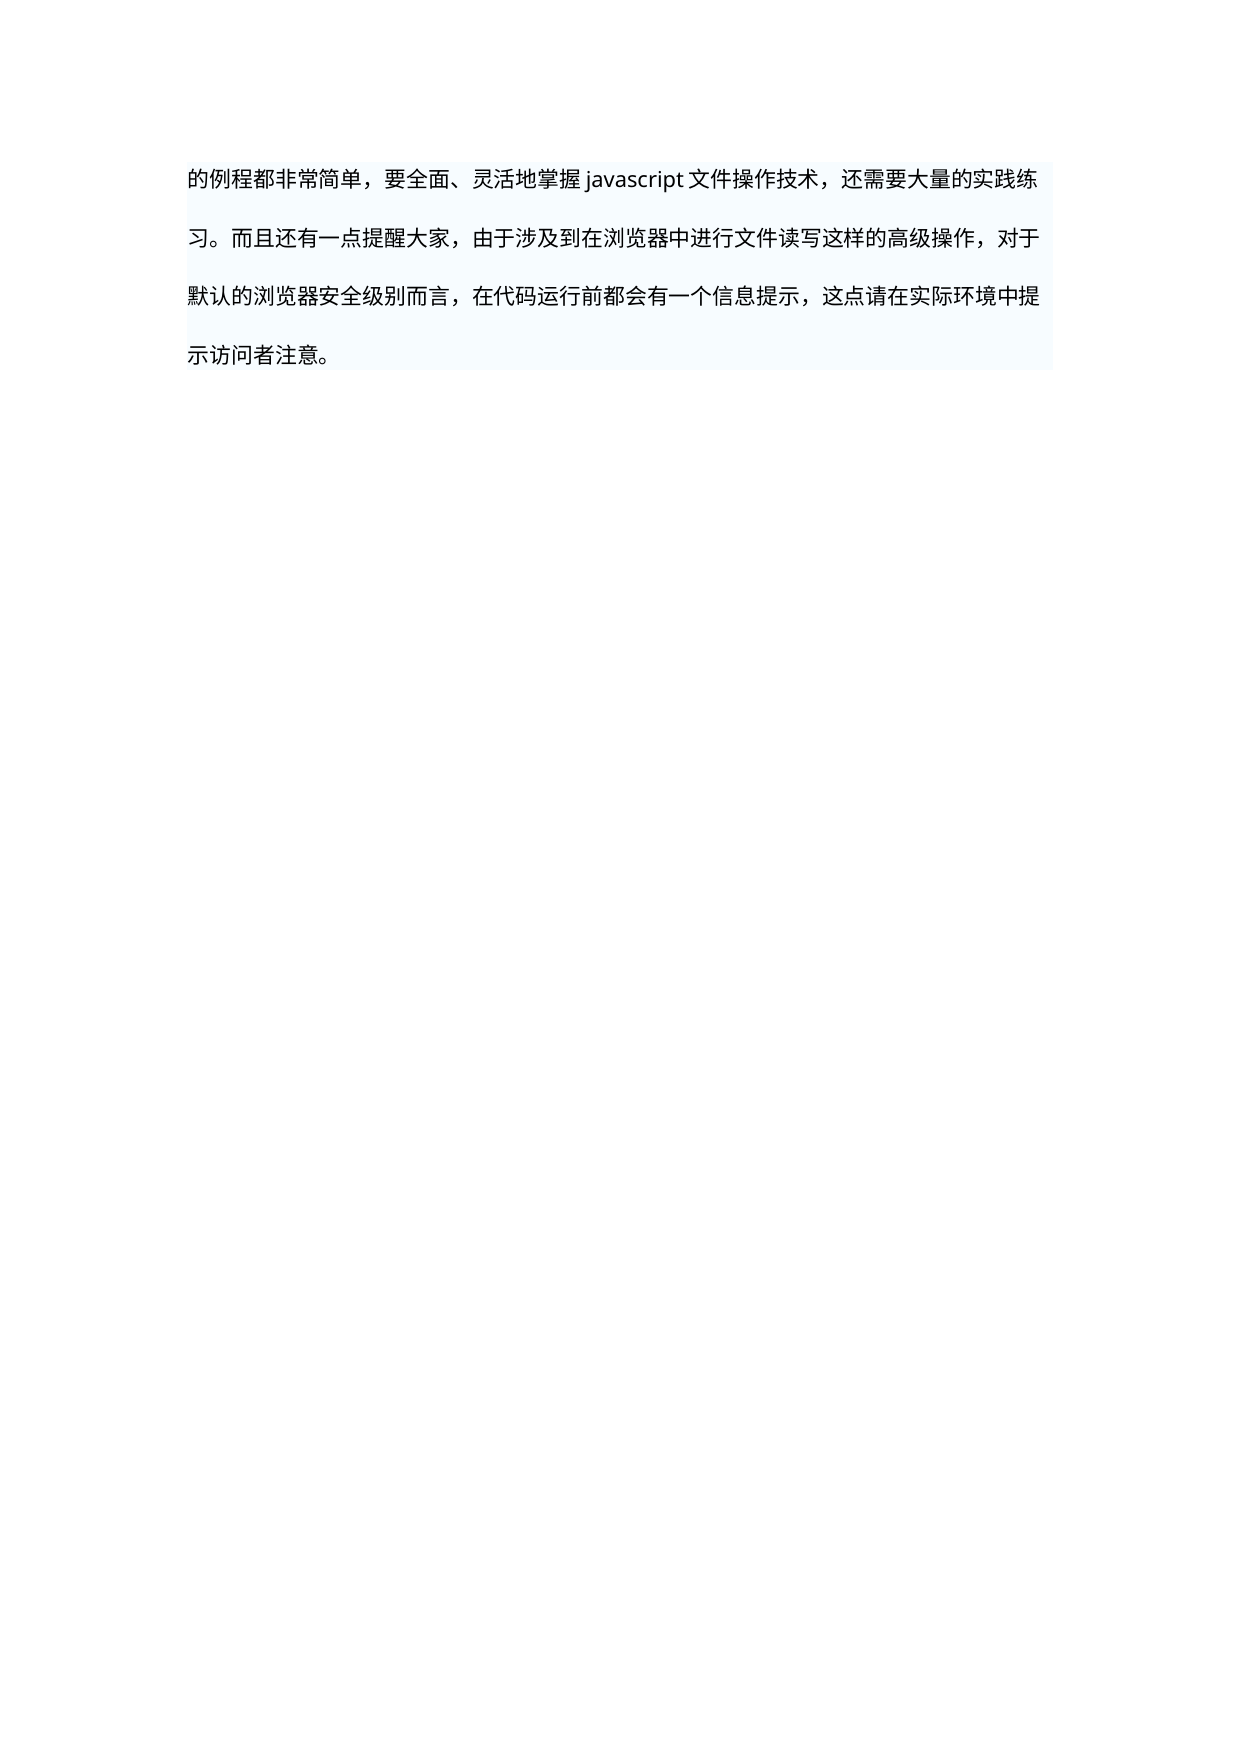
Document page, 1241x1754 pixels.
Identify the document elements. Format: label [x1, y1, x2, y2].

text [187, 162, 1053, 370]
